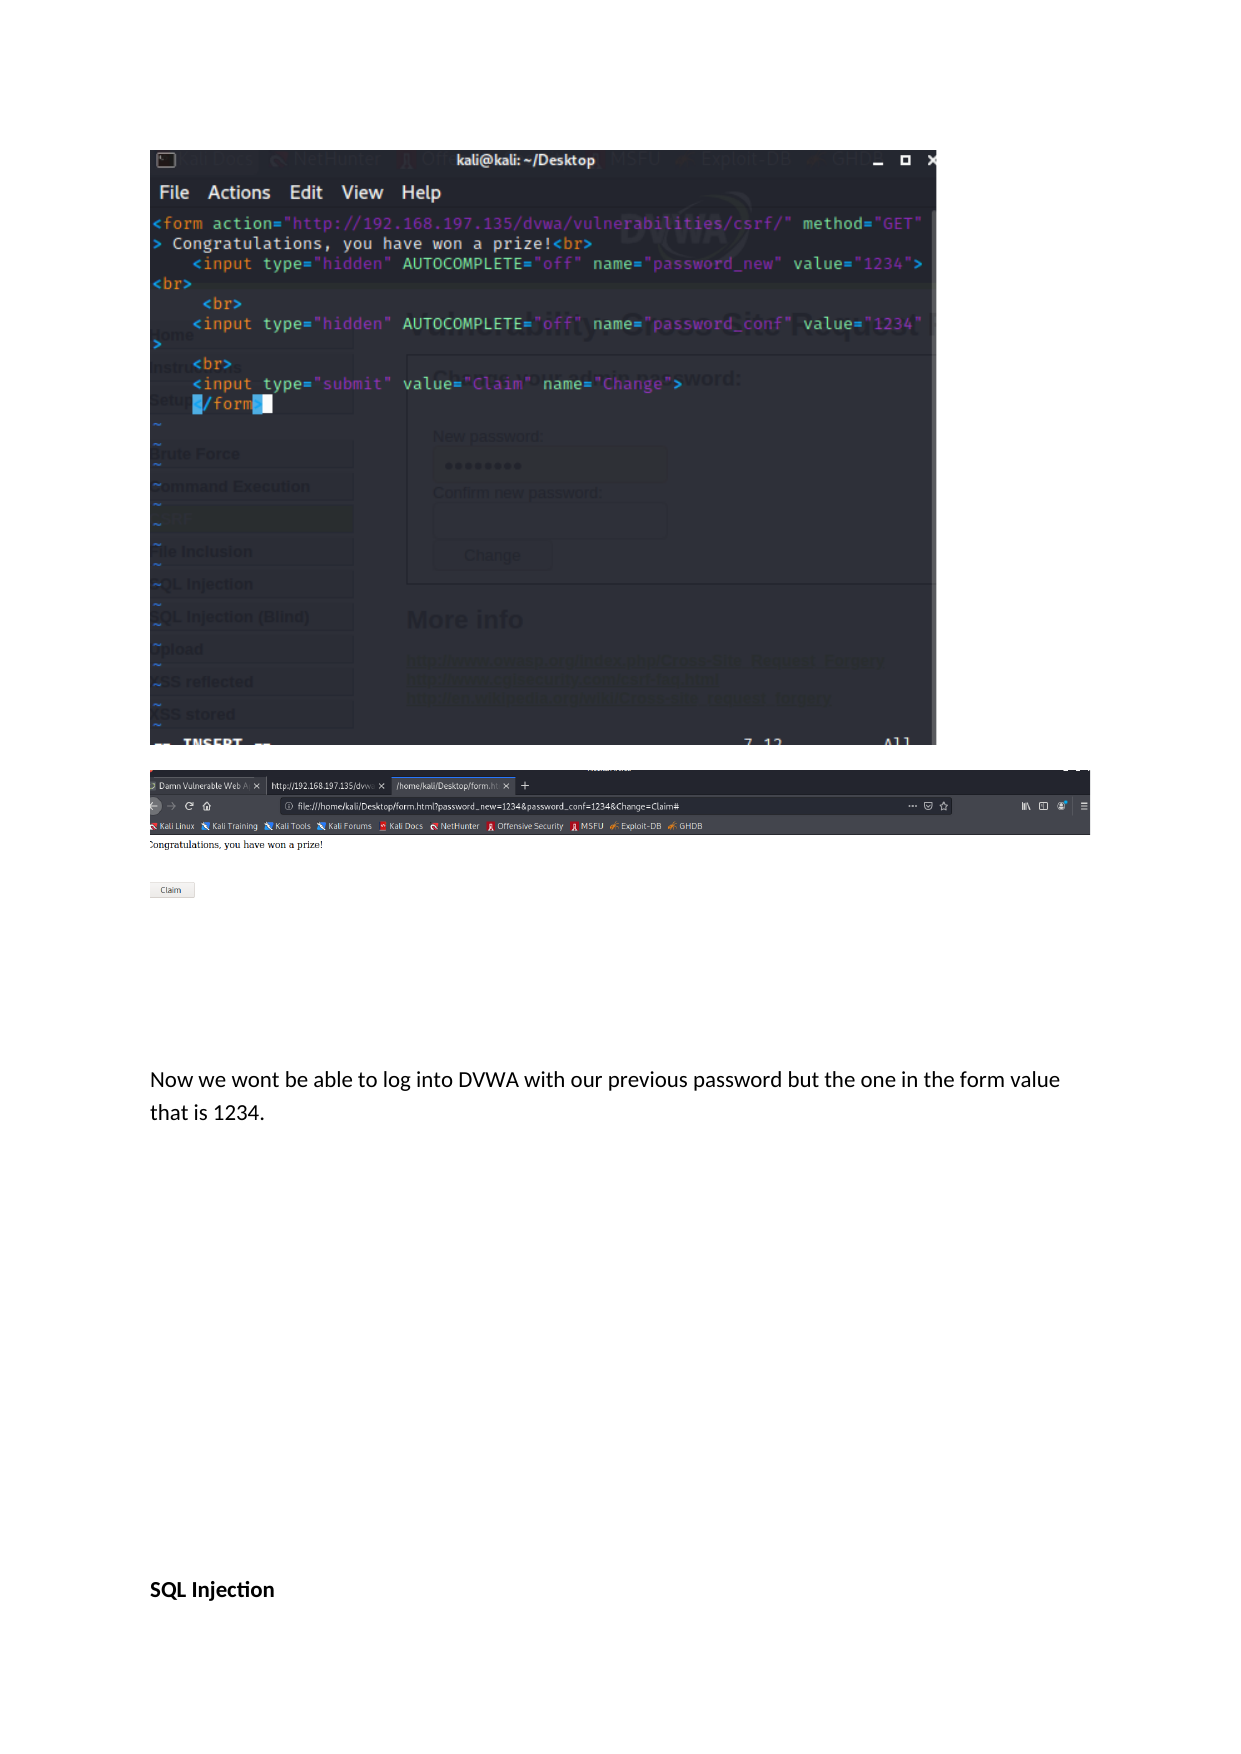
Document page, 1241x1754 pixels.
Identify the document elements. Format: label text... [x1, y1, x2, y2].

text Now we wont be able to log into DVWA with our previous password but the one in the form value that is 1234. [150, 1065, 1090, 1126]
text SQL Injection [150, 1575, 1090, 1603]
picture [150, 770, 1091, 1041]
